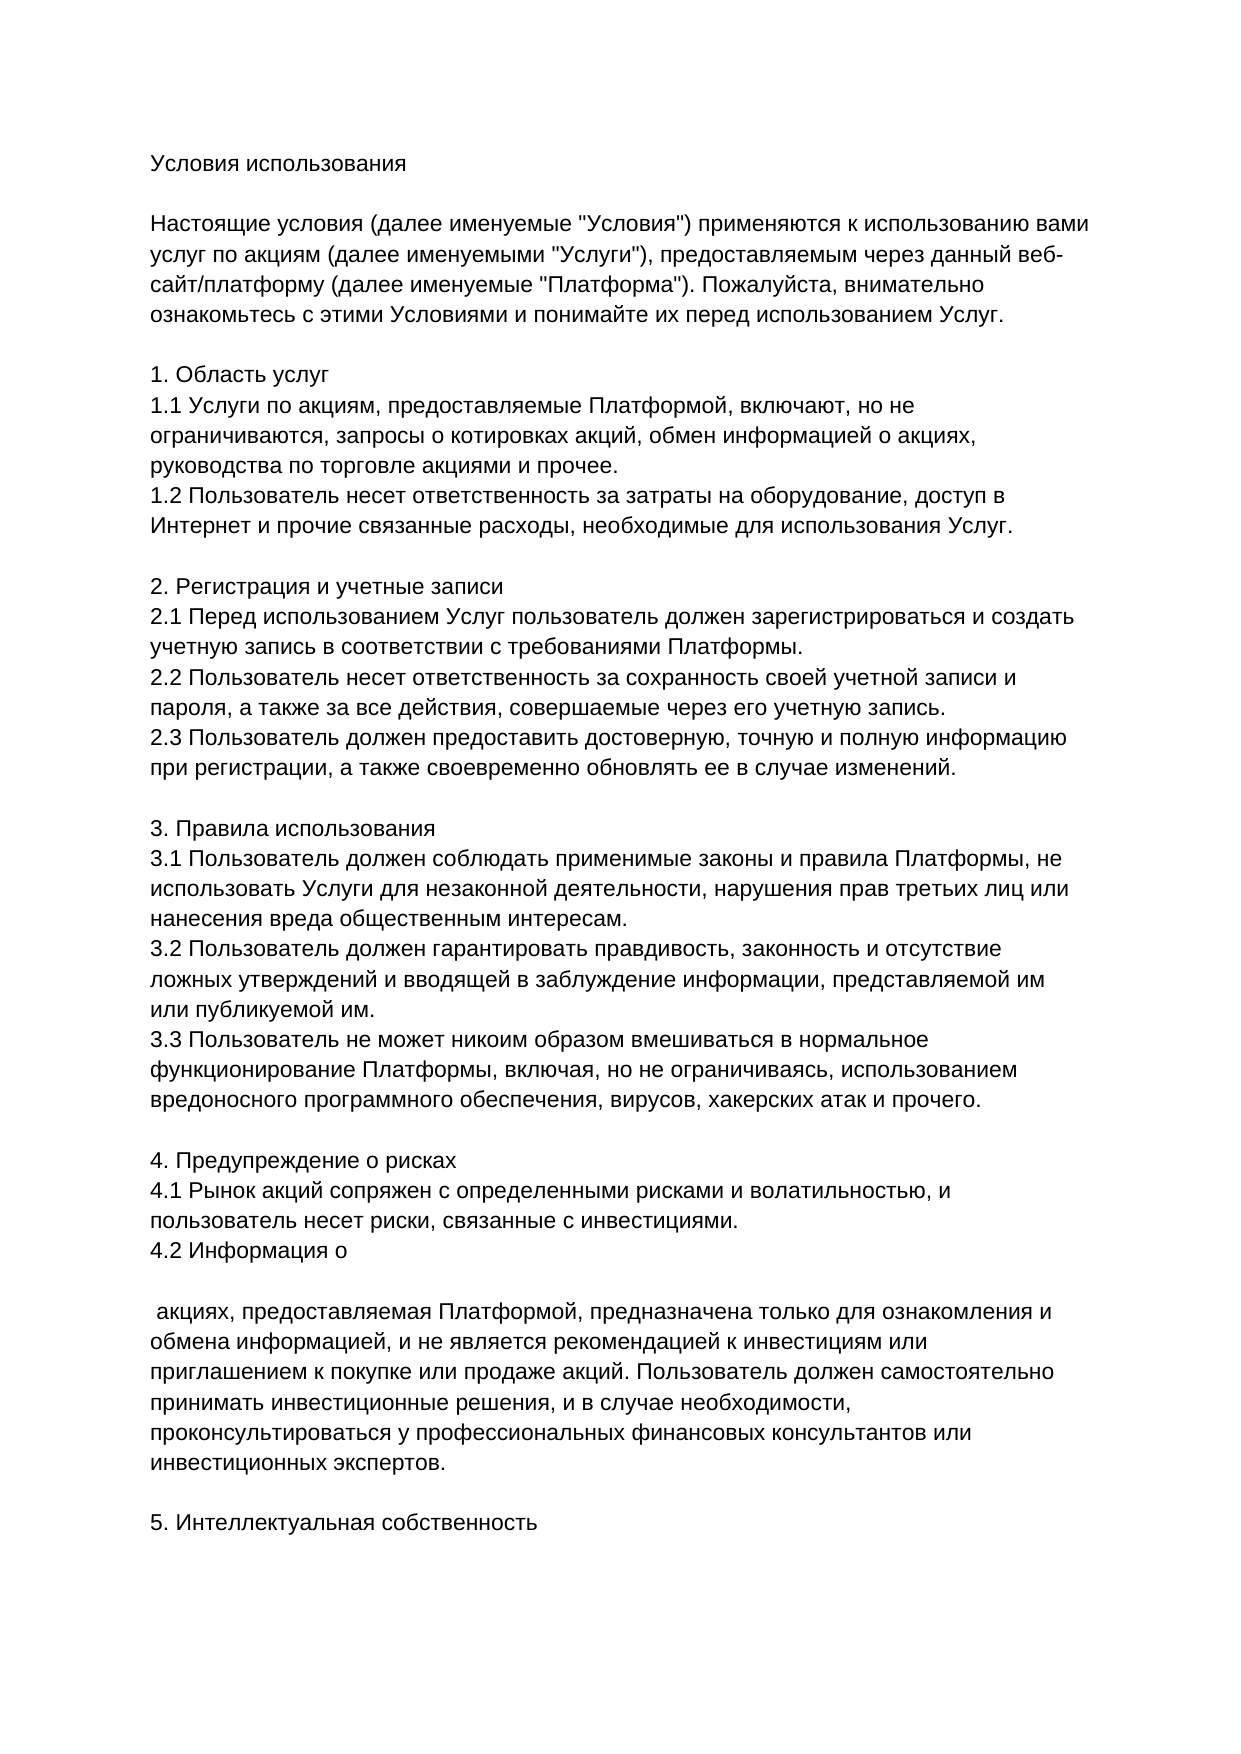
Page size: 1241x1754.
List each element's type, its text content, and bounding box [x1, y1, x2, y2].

text 2. Регистрация и учетные записи [150, 573, 1090, 599]
text 3.3 Пользователь не может никоим образом вмешиваться в нормальное функционирование Платформы, включая, но не ограничиваясь, использованием вредоносного программного обеспечения, вирусов, хакерских атак и прочего. [150, 1026, 1090, 1113]
text 2.3 Пользователь должен предоставить достоверную, точную и полную информацию при регистрации, а также своевременно обновлять ее в случае изменений. [150, 724, 1090, 781]
text Настоящие условия (далее именуемые "Условия") применяются к использованию вами услуг по акциям (далее именуемыми "Услуги"), предоставляемым через данный веб-сайт/платформу (далее именуемые "Платформа"). Пожалуйста, внимательно ознакомьтесь с этими Условиями и понимайте их перед использованием Услуг. [150, 210, 1090, 327]
text акциях, предоставляемая Платформой, предназначена только для ознакомления и обмена информацией, и не является рекомендацией к инвестициям или приглашением к покупке или продаже акций. Пользователь должен самостоятельно принимать инвестиционные решения, и в случае необходимости, проконсультироваться у профессиональных финансовых консультантов или инвестиционных экспертов. [150, 1298, 1090, 1475]
text 4.1 Рынок акций сопряжен с определенными рисками и волатильностью, и пользователь несет риски, связанные с инвестициями. [150, 1177, 1090, 1234]
text 5. Интеллектуальная собственность [150, 1509, 1090, 1536]
text 1.2 Пользователь несет ответственность за затраты на оборудование, доступ в Интернет и прочие связанные расходы, необходимые для использования Услуг. [150, 482, 1090, 539]
text 3. Правила использования [150, 814, 1090, 841]
text 3.2 Пользователь должен гарантировать правдивость, законность и отсутствие ложных утверждений и вводящей в заблуждение информации, представляемой им или публикуемой им. [150, 935, 1090, 1022]
text 4.2 Информация о [150, 1237, 1090, 1264]
text 4. Предупреждение о рисках [150, 1147, 1090, 1173]
text Условия использования [150, 150, 1090, 176]
text 3.1 Пользователь должен соблюдать применимые законы и правила Платформы, не использовать Услуги для незаконной деятельности, нарушения прав третьих лиц или нанесения вреда общественным интересам. [150, 845, 1090, 932]
text 1.1 Услуги по акциям, предоставляемые Платформой, включают, но не ограничиваются, запросы о котировках акций, обмен информацией о акциях, руководства по торговле акциями и прочее. [150, 392, 1090, 478]
text 1. Область услуг [150, 361, 1090, 388]
text 2.1 Перед использованием Услуг пользователь должен зарегистрироваться и создать учетную запись в соответствии с требованиями Платформы. [150, 603, 1090, 660]
text 2.2 Пользователь несет ответственность за сохранность своей учетной записи и пароля, а также за все действия, совершаемые через его учетную запись. [150, 663, 1090, 720]
